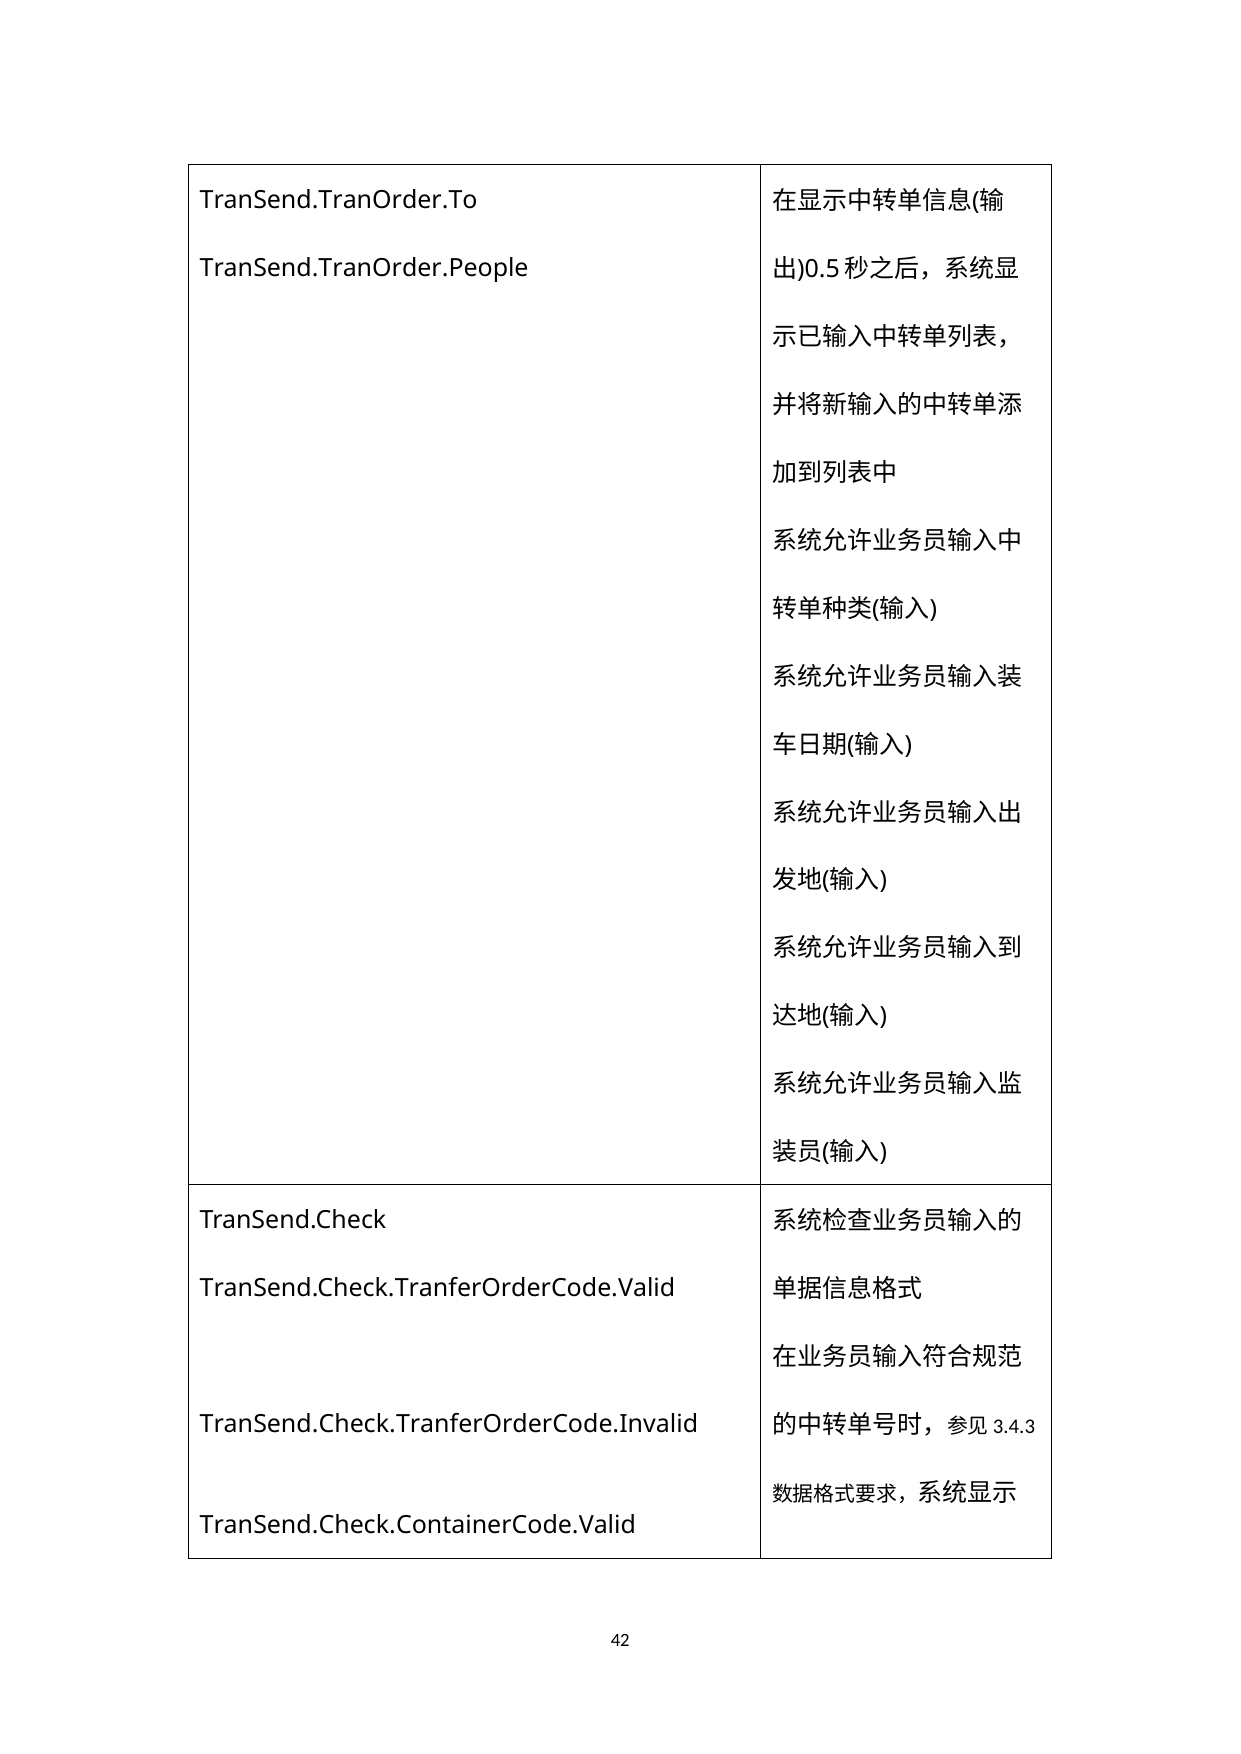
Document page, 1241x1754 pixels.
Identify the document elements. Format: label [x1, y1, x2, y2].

table_cell [189, 1185, 760, 1558]
table_cell [761, 1185, 1051, 1558]
table_cell [189, 165, 760, 1184]
table_cell [761, 165, 1051, 1184]
